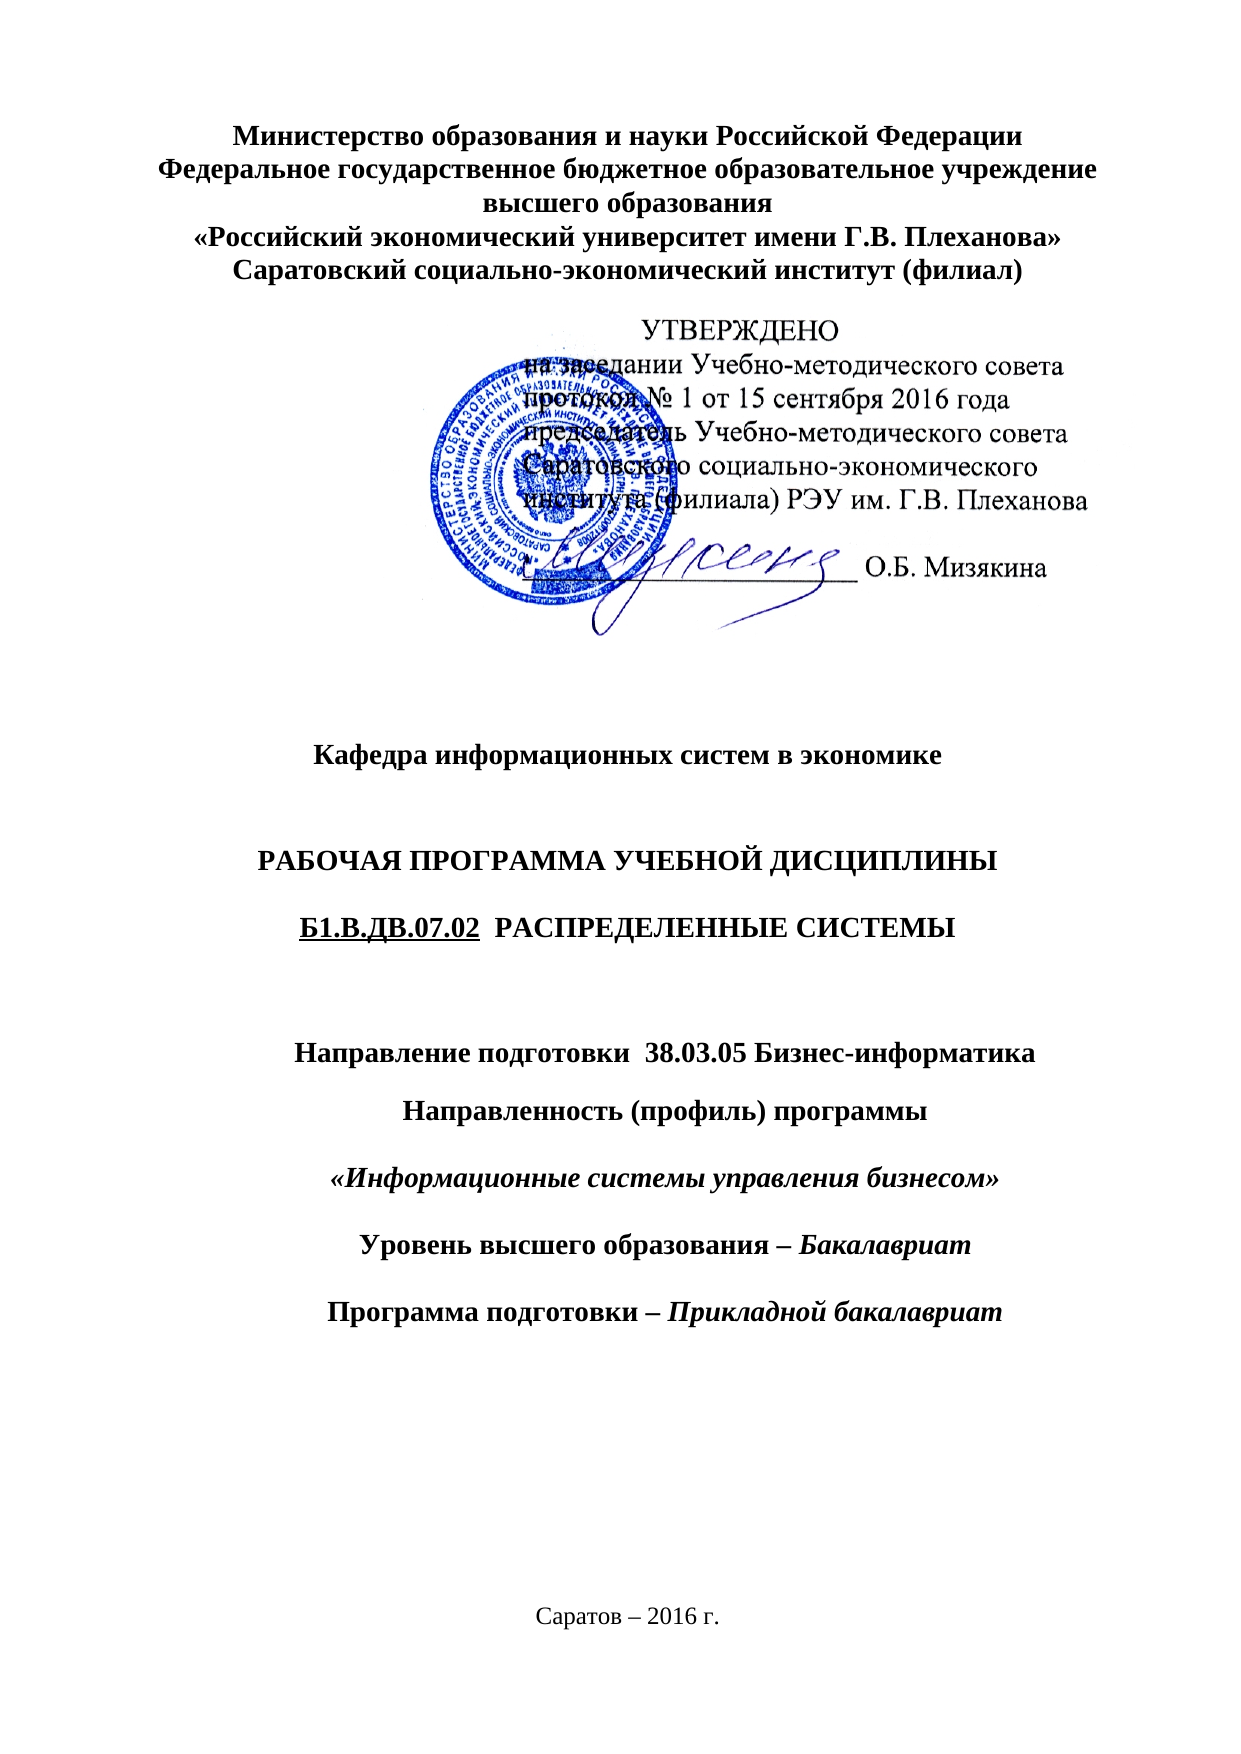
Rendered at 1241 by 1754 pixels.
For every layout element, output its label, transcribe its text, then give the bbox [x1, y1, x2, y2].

text «Российский экономический университет имени Г.В. Плеханова» [118, 219, 1137, 252]
text Федеральное государственное бюджетное образовательное учреждение высшего образования [118, 152, 1137, 219]
text Направление подготовки 38.03.05 Бизнес-информатика [193, 1035, 1137, 1093]
text Направленность (профиль) программы [193, 1093, 1137, 1126]
text Уровень высшего образования – Бакалавриат [193, 1227, 1137, 1260]
text Кафедра информационных систем в экономике [118, 737, 1137, 771]
text Б1.В.ДВ.07.02 Распределенные системы [118, 910, 1137, 944]
text РАБОЧАЯ ПРОГРАММА УЧЕБНОЙ ДИСЦИПЛИНЫ [118, 843, 1137, 877]
text «Информационные системы управления бизнесом» [193, 1160, 1137, 1193]
picture [373, 310, 1138, 642]
text Программа подготовки – Прикладной бакалавриат [193, 1294, 1137, 1327]
text Министерство образования и науки Российской Федерации [118, 118, 1137, 152]
text Саратов – 2016 г. [118, 1601, 1137, 1630]
text Саратовский социально-экономический институт (филиал) [118, 252, 1137, 286]
